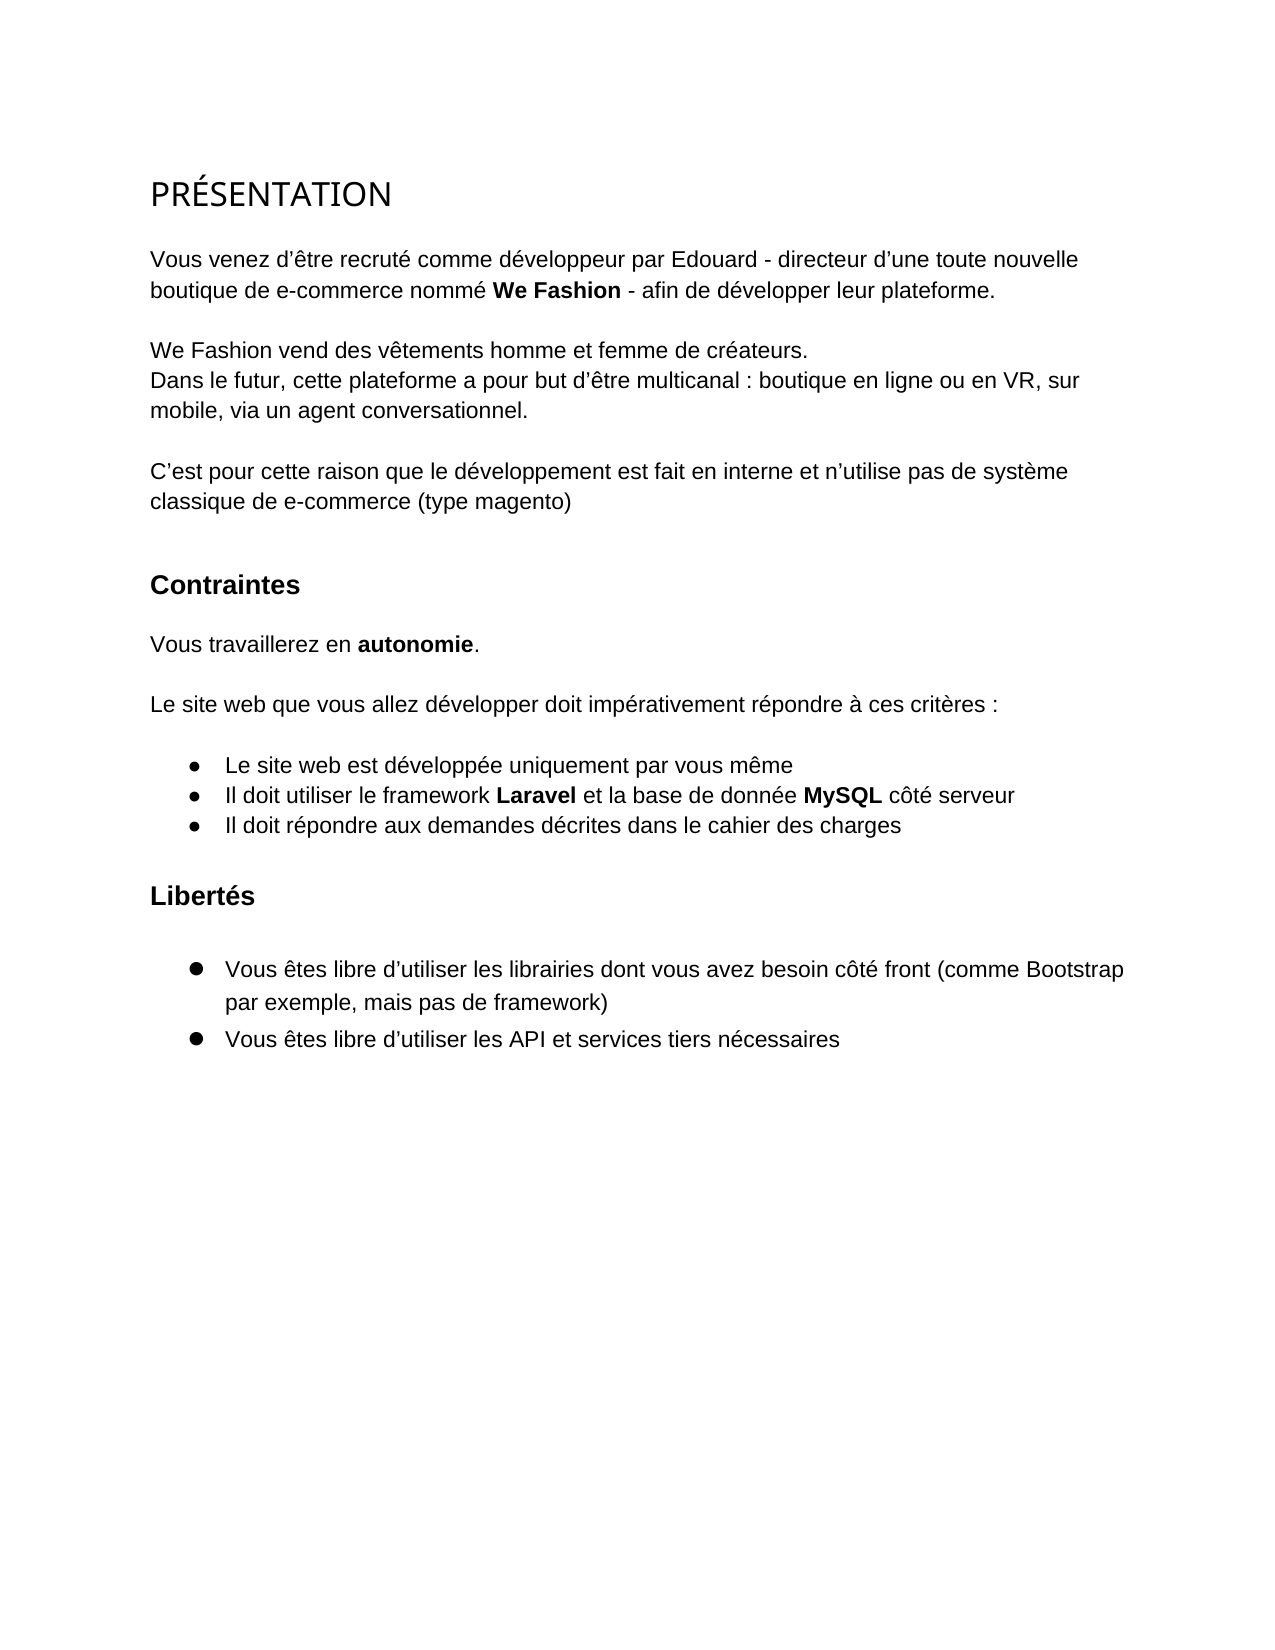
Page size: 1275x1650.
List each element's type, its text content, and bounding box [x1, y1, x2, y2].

list Vous êtes libre d’utiliser les librairies dont vous avez besoin côté front (comme Bootstrap par exemple, mais pas de framework) [187, 949, 1125, 1015]
text Vous venez d’être recruté comme développeur par Edouard - directeur d’une toute nouvelle boutique de e-commerce nommé We Fashion - afin de développer leur plateforme. [150, 246, 1125, 303]
text Le site web que vous allez développer doit impérativement répondre à ces critères : [150, 691, 1125, 718]
list Vous êtes libre d’utiliser les API et services tiers nécessaires [187, 1019, 1125, 1055]
text Dans le futur, cette plateforme a pour but d’être multicanal : boutique en ligne ou en VR, sur mobile, via un agent conversationnel. [150, 367, 1125, 424]
list Il doit utiliser le framework Laravel et la base de donnée MySQL côté serveur [187, 782, 1125, 808]
text C’est pour cette raison que le développement est fait en interne et n’utilise pas de système classique de e-commerce (type magento) [150, 458, 1125, 514]
subtitle Libertés [150, 880, 1125, 911]
text Vous travaillerez en autonomie. [150, 631, 1125, 657]
list Le site web est développée uniquement par vous même [187, 752, 1125, 778]
list Il doit répondre aux demandes décrites dans le cahier des charges [187, 812, 1125, 838]
text We Fashion vend des vêtements homme et femme de créateurs. [150, 337, 1125, 363]
subtitle Contraintes [150, 569, 1125, 601]
subtitle PRÉSENTATION [150, 171, 1125, 216]
